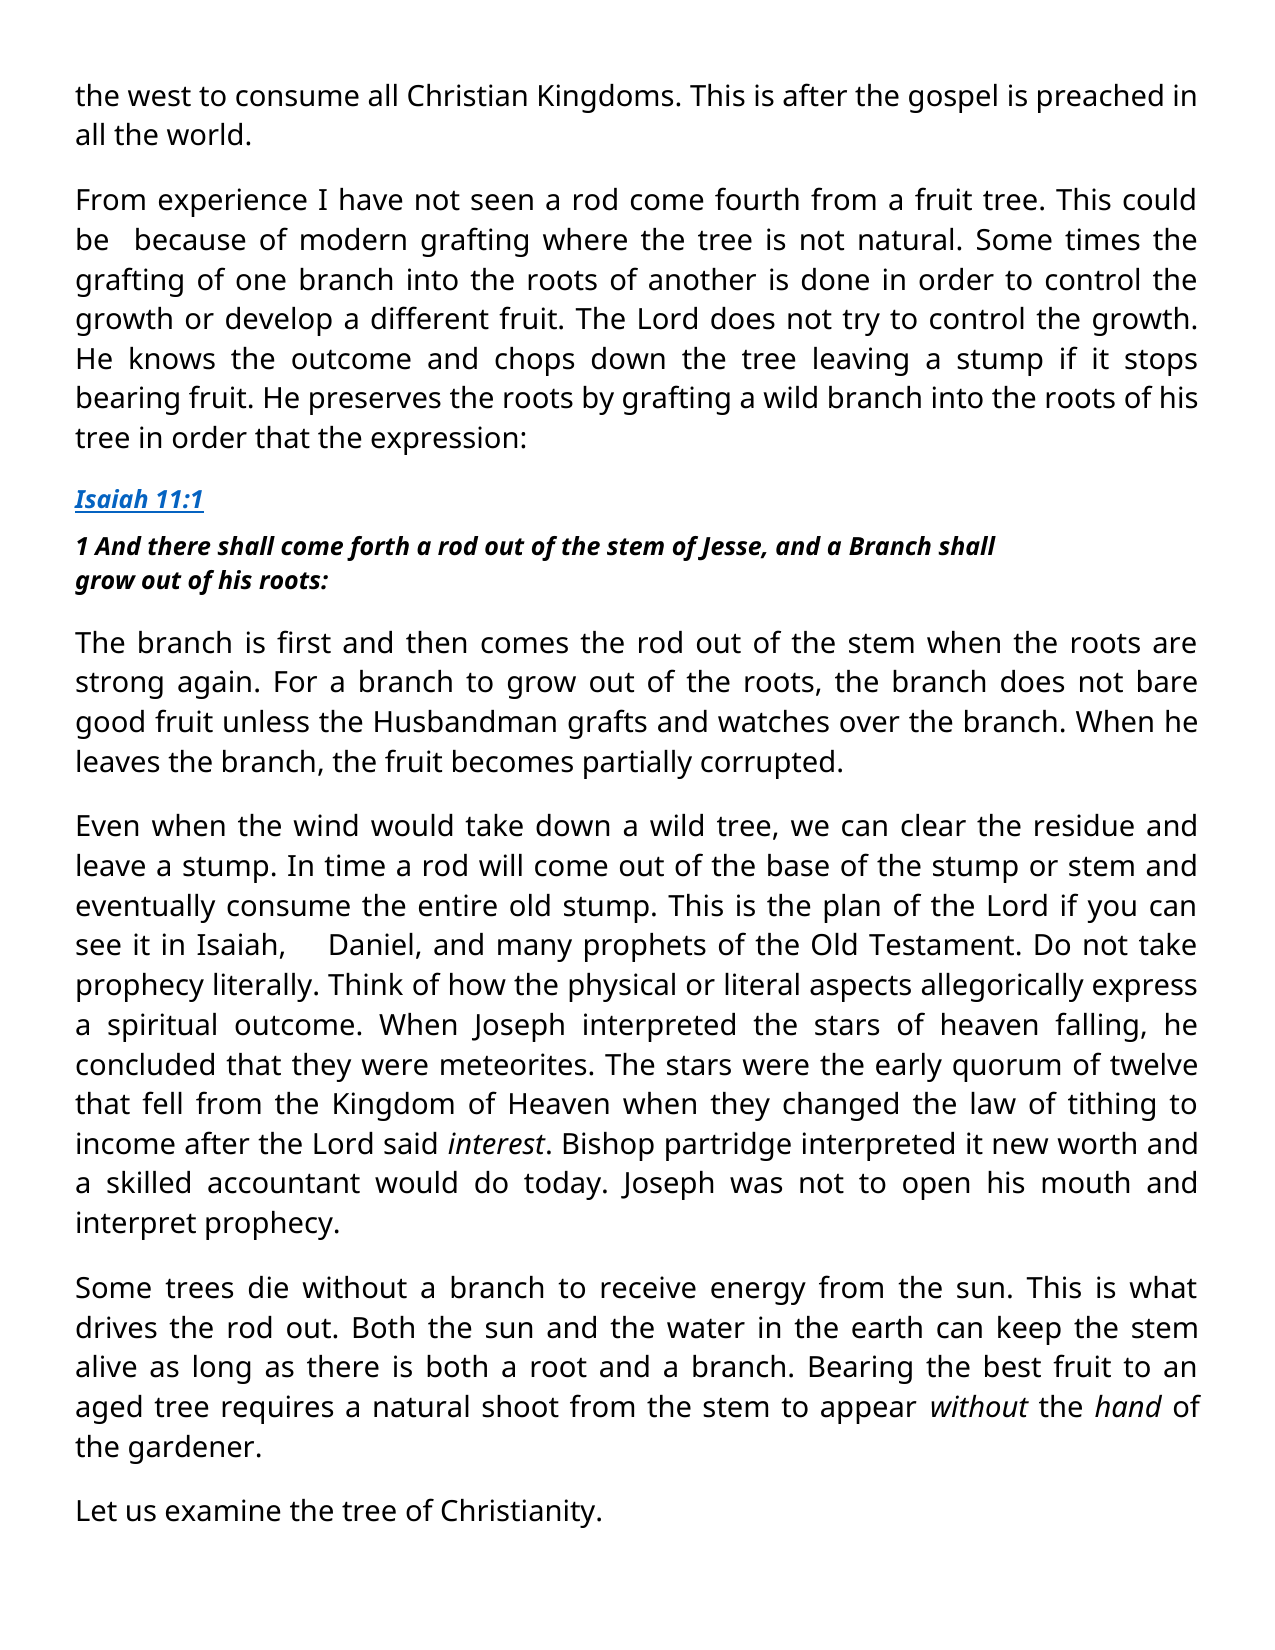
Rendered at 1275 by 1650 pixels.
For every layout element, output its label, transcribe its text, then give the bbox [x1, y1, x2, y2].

list Isaiah 11:1 [75, 482, 1050, 516]
list Some trees die without a branch to receive energy from the sun. This is what drives the rod out. Both the sun and the water in the earth can keep the stem alive as long as there is both a root and a branch. Bearing the best fruit to an aged tree requires a natural shoot from the stem to appear without the hand of the gardener. [75, 1267, 1200, 1466]
list The branch is first and then comes the rod out of the stem when the roots are strong again. For a branch to grow out of the roots, the branch does not bare good fruit unless the Husbandman grafts and watches over the branch. When he leaves the branch, the fruit becomes partially corrupted. [75, 622, 1200, 781]
list From experience I have not seen a rod come fourth from a fruit tree. This could be because of modern grafting where the tree is not natural. Some times the grafting of one branch into the roots of another is done in order to control the growth or develop a different fruit. The Lord does not try to control the growth. He knows the outcome and chops down the tree leaving a stump if it stops bearing fruit. He preserves the roots by grafting a wild branch into the roots of his tree in order that the expression: [75, 179, 1200, 457]
list 1 And there shall come forth a rod out of the stem of Jesse, and a Branch shall grow out of his roots: [75, 529, 1050, 597]
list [75, 75, 1200, 154]
list Even when the wind would take down a wild tree, we can clear the residue and leave a stump. In time a rod will come out of the base of the stump or stem and eventually consume the entire old stump. This is the plan of the Lord if you can see it in Isaiah, Daniel, and many prophets of the Old Testament. Do not take prophecy literally. Think of how the physical or literal aspects allegorically express a spiritual outcome. When Joseph interpreted the stars of heaven falling, he concluded that they were meteorites. The stars were the early quorum of twelve that fell from the Kingdom of Heaven when they changed the law of tithing to income after the Lord said interest. Bishop partridge interpreted it new worth and a skilled accountant would do today. Joseph was not to open his mouth and interpret prophecy. [75, 806, 1200, 1242]
list Let us examine the tree of Christianity. [75, 1491, 1200, 1530]
